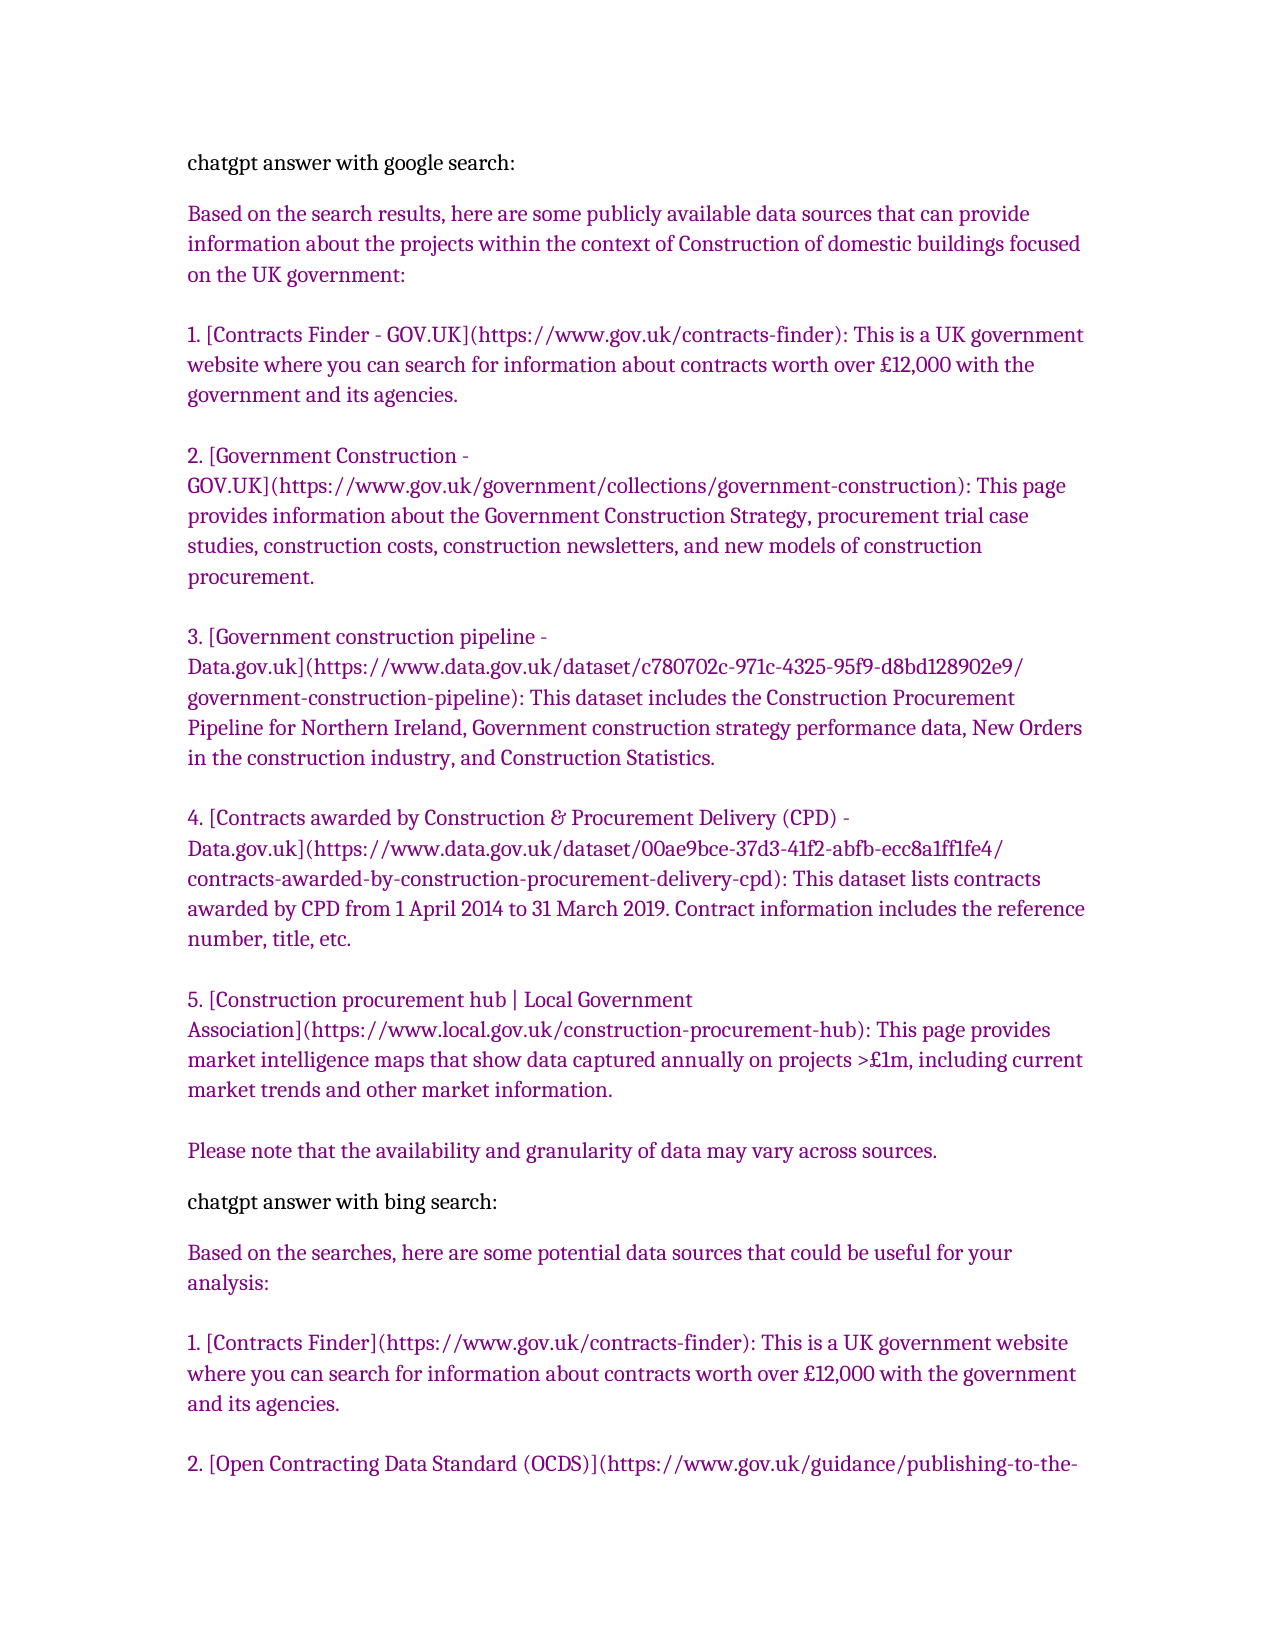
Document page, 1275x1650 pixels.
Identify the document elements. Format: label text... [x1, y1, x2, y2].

text chatgpt answer with bing search: [187, 1188, 1087, 1215]
text Based on the search results, here are some publicly available data sources that can provide information about the projects within the context of Construction of domestic buildings focused on the UK government: 1. [Contracts Finder - GOV.UK](https://www.gov.uk/contracts-finder): This is a UK government website where you can search for information about contracts worth over £12,000 with the government and its agencies. 2. [Government Construction - GOV.UK](https://www.gov.uk/government/collections/government-construction): This page provides information about the Government Construction Strategy, procurement trial case studies, construction costs, construction newsletters, and new models of construction procurement. 3. [Government construction pipeline - Data.gov.uk](https://www.data.gov.uk/dataset/c780702c-971c-4325-95f9-d8bd128902e9/government-construction-pipeline): This dataset includes the Construction Procurement Pipeline for Northern Ireland, Government construction strategy performance data, New Orders in the construction industry, and Construction Statistics. 4. [Contracts awarded by Construction & Procurement Delivery (CPD) - Data.gov.uk](https://www.data.gov.uk/dataset/00ae9bce-37d3-41f2-abfb-ecc8a1ff1fe4/contracts-awarded-by-construction-procurement-delivery-cpd): This dataset lists contracts awarded by CPD from 1 April 2014 to 31 March 2019. Contract information includes the reference number, title, etc. 5. [Construction procurement hub | Local Government Association](https://www.local.gov.uk/construction-procurement-hub): This page provides market intelligence maps that show data captured annually on projects >£1m, including current market trends and other market information. Please note that the availability and granularity of data may vary across sources. [187, 201, 1087, 1164]
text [187, 1239, 1087, 1477]
text chatgpt answer with google search: [187, 150, 1087, 176]
